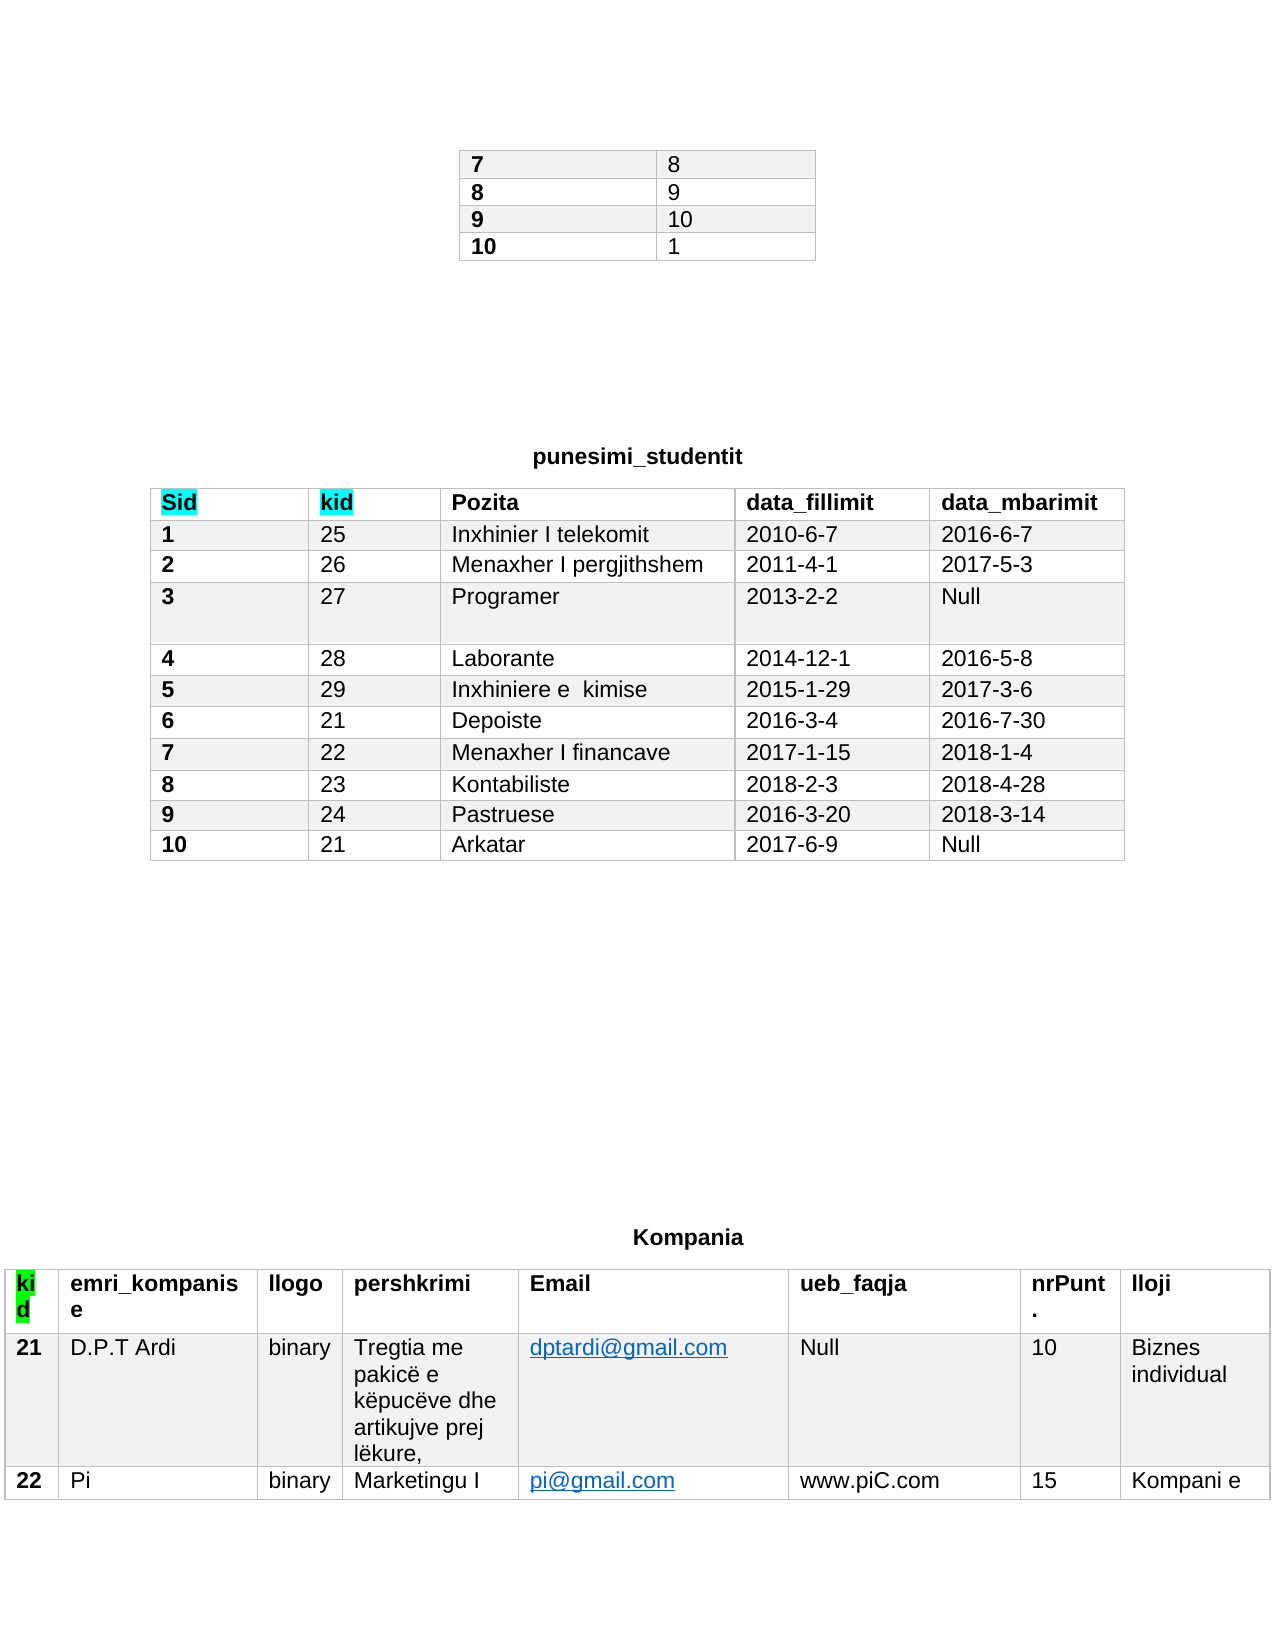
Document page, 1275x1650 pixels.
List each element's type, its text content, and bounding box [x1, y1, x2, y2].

table_cell 21 [309, 831, 440, 860]
table_cell 2016-3-20 [736, 801, 929, 830]
table_cell 9 [657, 179, 815, 205]
table_cell 27 [309, 583, 440, 643]
table_cell 1 [151, 521, 308, 550]
table_cell 10 [657, 206, 815, 232]
table_cell 29 [309, 676, 440, 706]
table_cell 23 [309, 771, 440, 800]
table_cell 9 [151, 801, 308, 830]
table_cell 26 [309, 551, 440, 582]
table_cell 2011-4-1 [736, 551, 929, 582]
table_header kid [6, 1270, 58, 1333]
table_cell 2017-3-6 [930, 676, 1124, 706]
table_cell 2018-2-3 [736, 771, 929, 800]
table_cell Pastruese [441, 801, 734, 830]
table_cell 22 [309, 739, 440, 769]
table_cell 25 [309, 521, 440, 550]
table_cell 21 [6, 1334, 58, 1466]
table_header ueb_faqja [789, 1270, 1020, 1333]
table_cell 2018-1-4 [930, 739, 1124, 769]
table_cell 21 [309, 707, 440, 738]
table_cell 2017-1-15 [736, 739, 929, 769]
table_cell Laborante [441, 645, 734, 675]
table_header pershkrimi [343, 1270, 518, 1333]
table_header data_fillimit [736, 489, 929, 520]
table_cell Null [930, 831, 1124, 860]
text Kompania [150, 1224, 1125, 1250]
table_cell Pi Communications [59, 1467, 257, 1499]
table_cell 8 [460, 179, 656, 205]
table_cell 2017-6-9 [736, 831, 929, 860]
table_cell 2018-4-28 [930, 771, 1124, 800]
table_cell Kontabiliste [441, 771, 734, 800]
table_cell 2016-6-7 [930, 521, 1124, 550]
table_cell 8 [657, 151, 815, 177]
table_header llogo [258, 1270, 342, 1333]
table_header Email [519, 1270, 788, 1333]
table_cell 2014-12-1 [736, 645, 929, 675]
table_header kid [309, 489, 440, 520]
table_cell Programer [441, 583, 734, 643]
table_cell 2016-3-4 [736, 707, 929, 738]
table_cell 2 [151, 551, 308, 582]
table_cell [343, 1467, 518, 1499]
table_cell binary [258, 1467, 342, 1499]
table_cell Null [930, 583, 1124, 643]
table_cell www.piC.com [789, 1467, 1020, 1499]
table_cell 10 [151, 831, 308, 860]
table_header emri_kompanise [59, 1270, 257, 1333]
table_cell Arkatar [441, 831, 734, 860]
table_cell Depoiste [441, 707, 734, 738]
table_cell 7 [460, 151, 656, 177]
text punesimi_studentit [150, 443, 1125, 469]
table_cell Biznes individual [1121, 1334, 1269, 1466]
table_cell 2016-5-8 [930, 645, 1124, 675]
table_cell 15 [1021, 1467, 1120, 1499]
table_cell 24 [309, 801, 440, 830]
table_cell 3 [151, 583, 308, 643]
table_cell 8 [151, 771, 308, 800]
table_cell 2017-5-3 [930, 551, 1124, 582]
table_cell 9 [460, 206, 656, 232]
table_cell Menaxher I financave [441, 739, 734, 769]
table_cell 4 [151, 645, 308, 675]
table_cell 22 [6, 1467, 58, 1499]
table_cell 2010-6-7 [736, 521, 929, 550]
table_cell 6 [151, 707, 308, 738]
table_cell Inxhiniere e kimise [441, 676, 734, 706]
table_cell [1121, 1467, 1269, 1499]
table_cell 2018-3-14 [930, 801, 1124, 830]
table_header Sid [151, 489, 308, 520]
table_header Pozita [441, 489, 734, 520]
table_cell Inxhinier I telekomit [441, 521, 734, 550]
table_header lloji [1121, 1270, 1269, 1333]
table_cell Null [789, 1334, 1020, 1466]
table_header data_mbarimit [930, 489, 1124, 520]
table_cell 10 [1021, 1334, 1120, 1466]
table_cell 5 [151, 676, 308, 706]
table_cell 2015-1-29 [736, 676, 929, 706]
table_cell Tregtia me pakicë e këpucëve dhe artikujve prej lëkure, [343, 1334, 518, 1466]
table_cell binary [258, 1334, 342, 1466]
table_cell D.P.T Ardi [59, 1334, 257, 1466]
table_cell 10 [460, 233, 656, 259]
table_cell 1 [657, 233, 815, 259]
table_cell 2013-2-2 [736, 583, 929, 643]
table_cell Menaxher I pergjithshem [441, 551, 734, 582]
table_cell pi@gmail.com [519, 1467, 788, 1499]
table_header nrPunt. [1021, 1270, 1120, 1333]
table_cell 7 [151, 739, 308, 769]
table_cell 2016-7-30 [930, 707, 1124, 738]
table_cell 28 [309, 645, 440, 675]
table_cell dptardi@gmail.com [519, 1334, 788, 1466]
